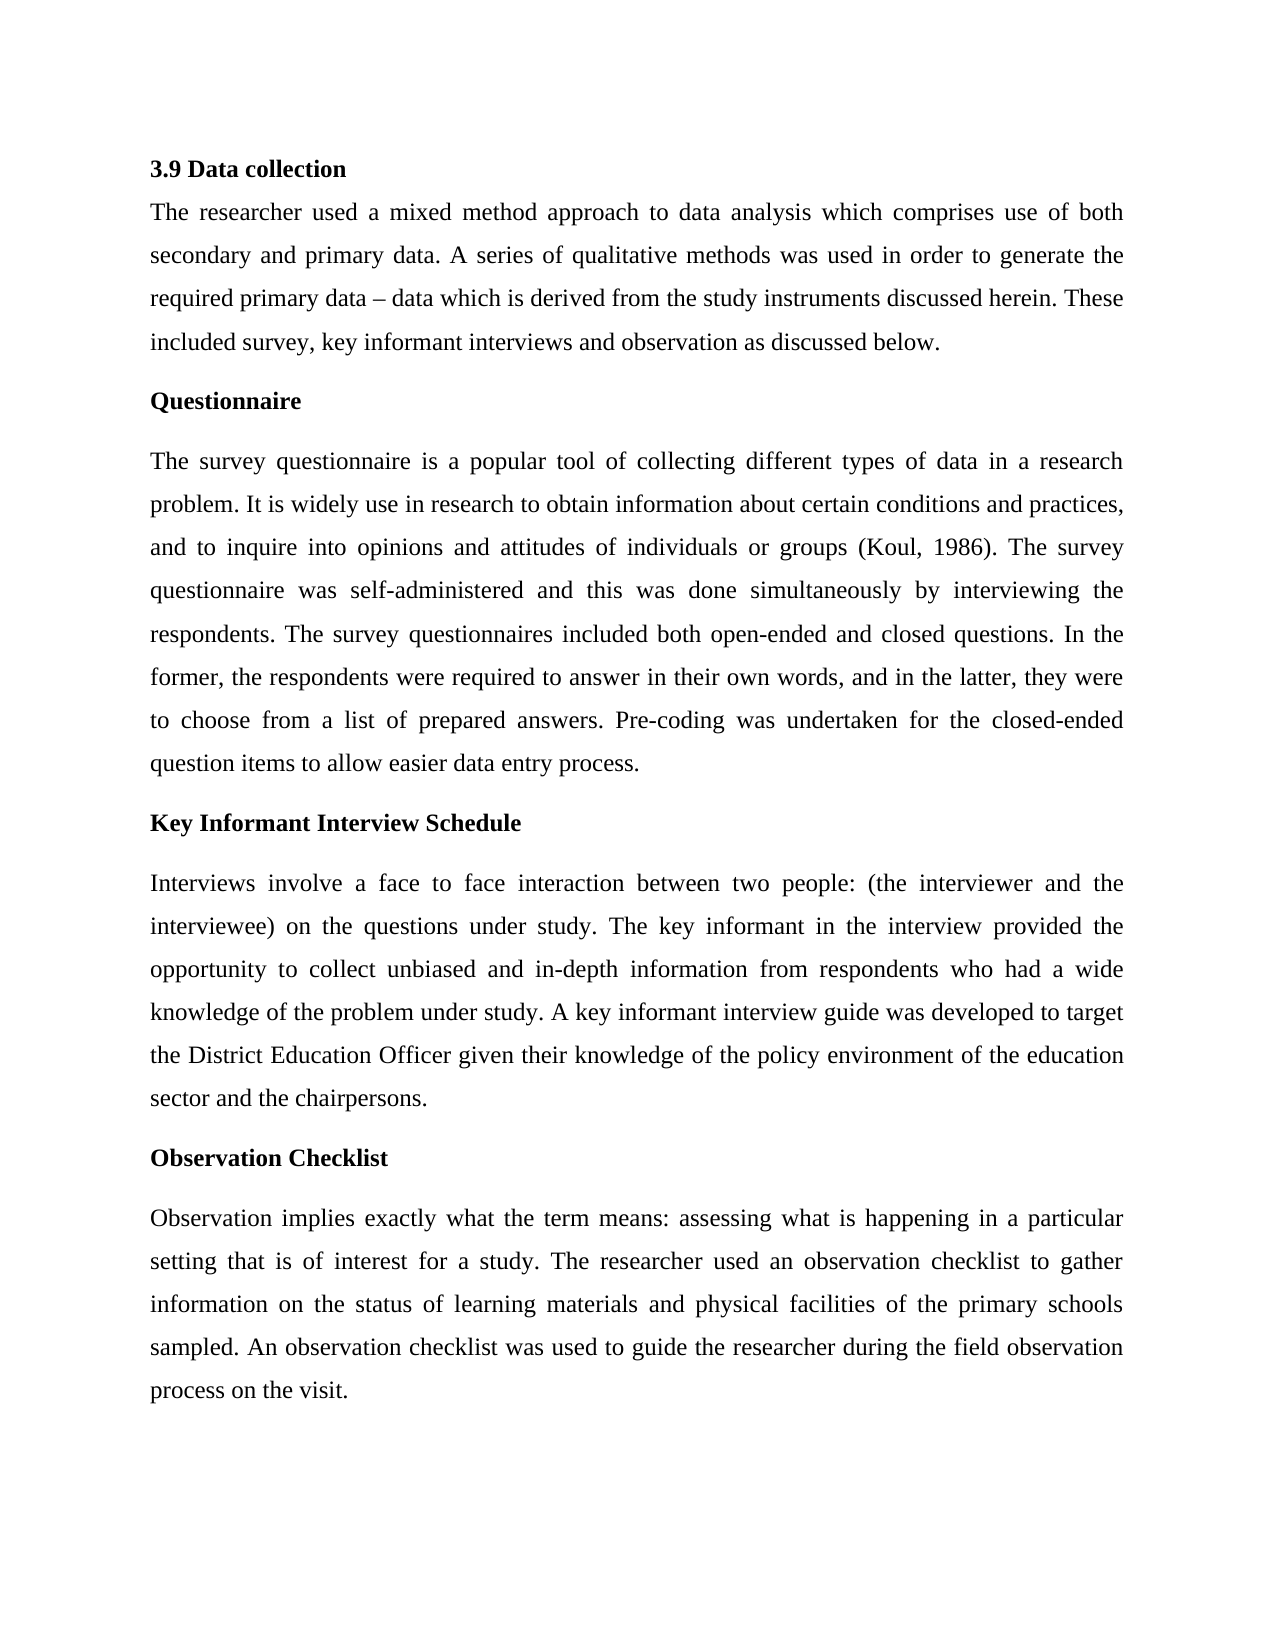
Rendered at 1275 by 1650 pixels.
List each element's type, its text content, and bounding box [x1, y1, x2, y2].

text Observation Checklist [150, 1143, 1125, 1172]
text The survey questionnaire is a popular tool of collecting different types of data in a research problem. It is widely use in research to obtain information about certain conditions and practices, and to inquire into opinions and attitudes of individuals or groups (Koul, 1986). The survey questionnaire was self-administered and this was done simultaneously by interviewing the respondents. The survey questionnaires included both open-ended and closed questions. In the former, the respondents were required to answer in their own words, and in the latter, they were to choose from a list of prepared answers. Pre-coding was undertaken for the closed-ended question items to allow easier data entry process. [150, 446, 1125, 777]
text Questionnaire [150, 386, 1125, 415]
text Observation implies exactly what the term means: assessing what is happening in a particular setting that is of interest for a study. The researcher used an observation checklist to gather information on the status of learning materials and physical facilities of the primary schools sampled. An observation checklist was used to guide the researcher during the field observation process on the visit. [150, 1203, 1125, 1404]
text The researcher used a mixed method approach to data analysis which comprises use of both secondary and primary data. A series of qualitative methods was used in order to generate the required primary data – data which is derived from the study instruments discussed herein. These included survey, key informant interviews and observation as discussed below. [150, 197, 1125, 355]
text Interviews involve a face to face interaction between two people: (the interviewer and the interviewee) on the questions under study. The key informant in the interview provided the opportunity to collect unbiased and in-depth information from respondents who had a wide knowledge of the problem under study. A key informant interview guide was developed to target the District Education Officer given their knowledge of the policy environment of the education sector and the chairpersons. [150, 868, 1125, 1112]
subtitle 3.9 Data collection [150, 154, 1125, 183]
text Key Informant Interview Schedule [150, 808, 1125, 837]
